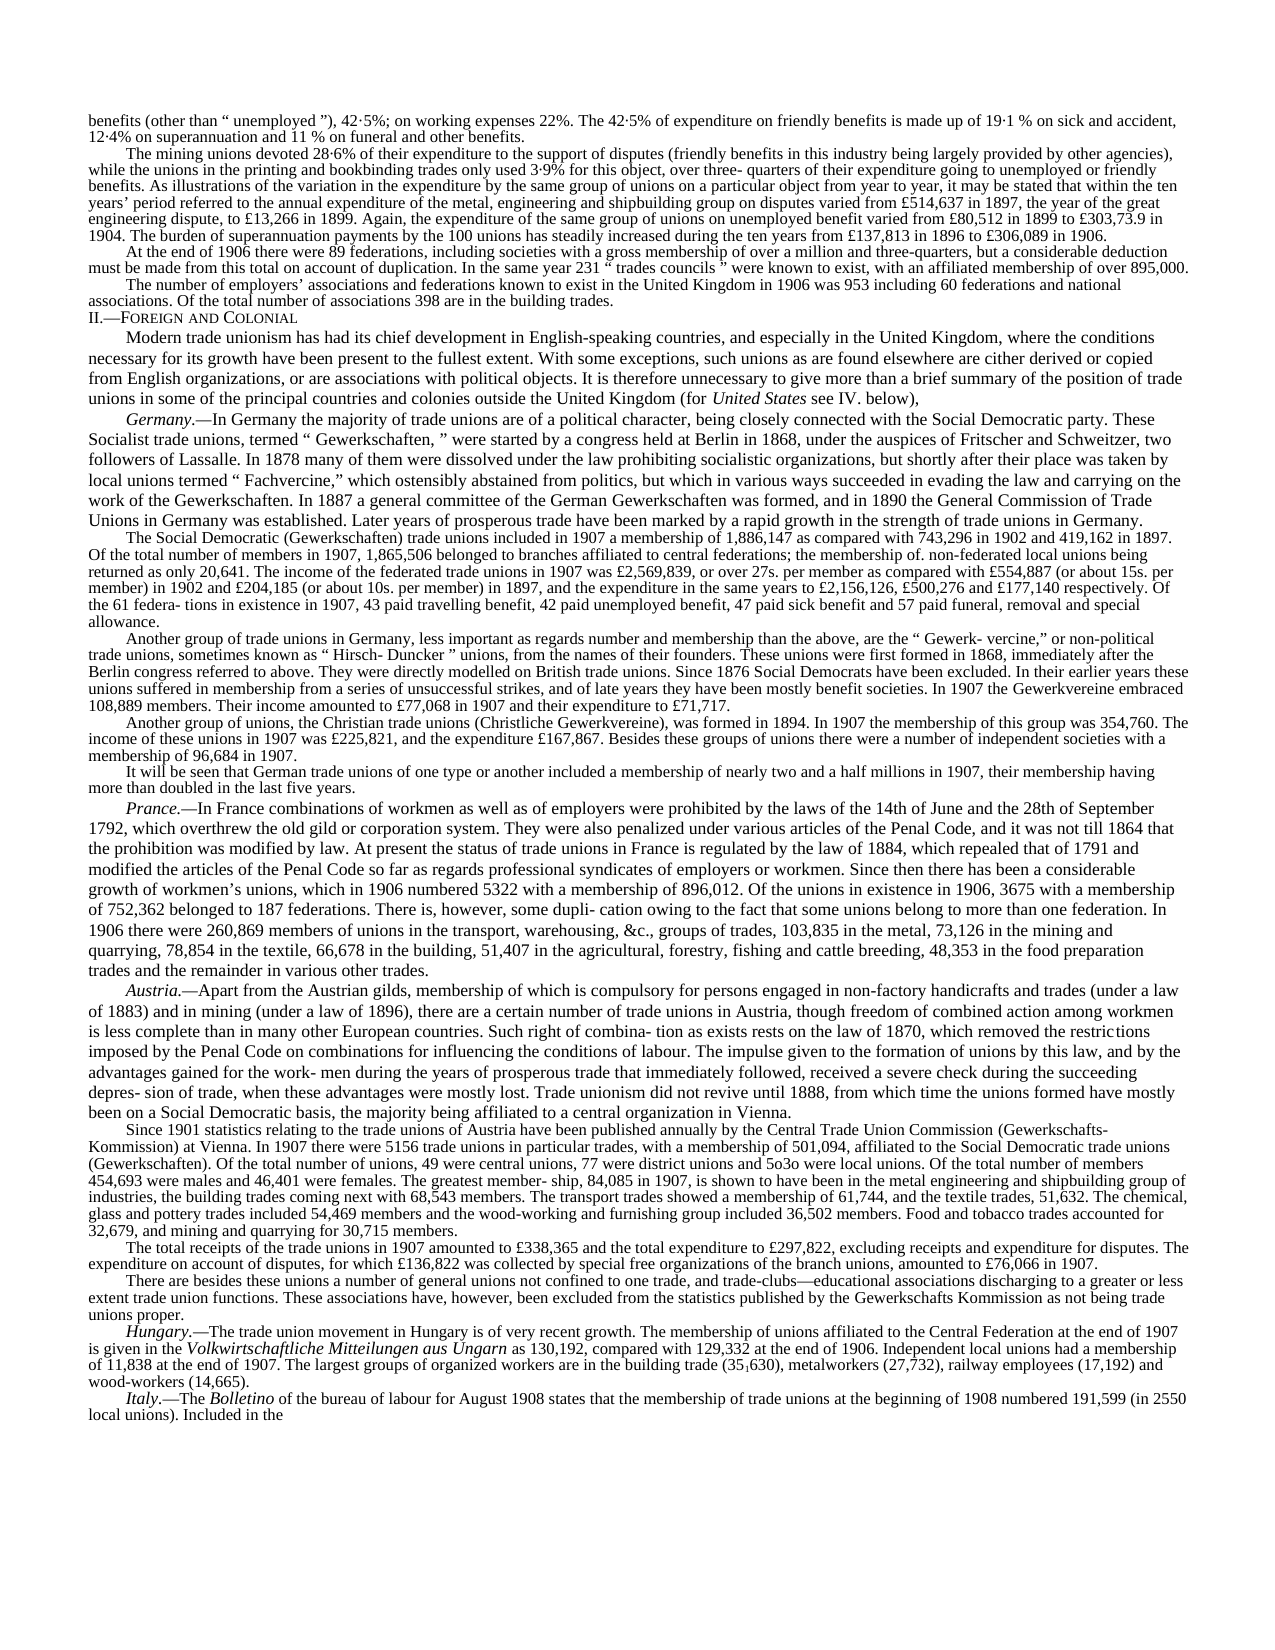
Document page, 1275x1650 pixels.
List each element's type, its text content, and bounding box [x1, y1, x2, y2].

text Since 1901 statistics relating to the trade unions of Austria have been published annually by the Central Trade Union Commission (Gewerkschafts-Kommission) at Vienna. In 1907 there were 5156 trade unions in particular trades, with a membership of 501,094, affiliated to the Social Democratic trade unions (Gewerkschaften). Of the total number of unions, 49 were central unions, 77 were district unions and 5o3o were local unions. Of the total number of members 454,693 were males and 46,401 were females. The greatest member- ship, 84,085 in 1907, is shown to have been in the metal engineering and shipbuilding group of industries, the building trades coming next with 68,543 members. The transport trades showed a membership of 61,744, and the textile trades, 51,632. The chemical, glass and pottery trades included 54,469 members and the wood-working and furnishing group included 36,502 members. Food and tobacco trades accounted for 32,679, and mining and quarrying for 30,715 members. [88, 1122, 1191, 1240]
text benefits (other than “ unemployed ”), 42·5%; on working expenses 22%. The 42∙5% of expenditure on friendly benefits is made up of 19∙1 % on sick and accident, 12∙4% on superannuation and 11 % on funeral and other benefits. [88, 114, 1191, 146]
text Prance.—In France combinations of workmen as well as of employers were prohibited by the laws of the 14th of June and the 28th of September 1792, which overthrew the old gild or corporation system. They were also penalized under various articles of the Penal Code, and it was not till 1864 that the prohibition was modified by law. At present the status of trade unions in France is regulated by the law of 1884, which repealed that of 1791 and modified the articles of the Penal Code so far as regards professional syndicates of employers or workmen. Since then there has been a considerable growth of workmen’s unions, which in 1906 numbered 5322 with a membership of 896,012. Of the unions in existence in 1906, 3675 with a membership of 752,362 belonged to 187 federations. There is, however, some dupli- cation owing to the fact that some unions belong to more than one federation. In 1906 there were 260,869 members of unions in the transport, warehousing, &c., groups of trades, 103,835 in the metal, 73,126 in the mining and quarrying, 78,854 in the textile, 66,678 in the building, 51,407 in the agricultural, forestry, fishing and cattle breeding, 48,353 in the food preparation trades and the remainder in various other trades. [88, 797, 1191, 980]
text Austria.—Apart from the Austrian gilds, membership of which is compulsory for persons engaged in non-factory handicrafts and trades (under a law of 1883) and in mining (under a law of 1896), there are a certain number of trade unions in Austria, though freedom of combined action among workmen is less complete than in many other European countries. Such right of combina- tion as exists rests on the law of 1870, which removed the restrictions imposed by the Penal Code on combinations for influencing the conditions of labour. The impulse given to the formation of unions by this law, and by the advantages gained for the work- men during the years of prosperous trade that immediately followed, received a severe check during the succeeding depres- sion of trade, when these advantages were mostly lost. Trade unionism did not revive until 1888, from which time the unions formed have mostly been on a Social Democratic basis, the majority being affiliated to a central organization in Vienna. [88, 980, 1191, 1122]
text Modern trade unionism has had its chief development in English-speaking countries, and especially in the United Kingdom, where the conditions necessary for its growth have been present to the fullest extent. With some exceptions, such unions as are found elsewhere are cither derived or copied from English organizations, or are associations with political objects. It is therefore unnecessary to give more than a brief summary of the position of trade unions in some of the principal countries and colonies outside the United Kingdom (for United States see IV. below), [88, 327, 1191, 408]
text The Social Democratic (Gewerkschaften) trade unions included in 1907 a membership of 1,886,147 as compared with 743,296 in 1902 and 419,162 in 1897. Of the total number of members in 1907, 1,865,506 belonged to branches affiliated to central federations; the membership of. non-federated local unions being returned as only 20,641. The income of the federated trade unions in 1907 was £2,569,839, or over 27s. per member as compared with £554,887 (or about 15s. per member) in 1902 and £204,185 (or about 10s. per member) in 1897, and the expenditure in the same years to £2,156,126, £500,276 and £177,140 respectively. Of the 61 federa- tions in existence in 1907, 43 paid travelling benefit, 42 paid unemployed benefit, 47 paid sick benefit and 57 paid funeral, removal and special allowance. [88, 530, 1191, 631]
text It will be seen that German trade unions of one type or another included a membership of nearly two and a half millions in 1907, their membership having more than doubled in the last five years. [88, 765, 1191, 797]
text Another group of trade unions in Germany, less important as regards number and membership than the above, are the “ Gewerk- vercine,” or non-political trade unions, sometimes known as “ Hirsch- Duncker ” unions, from the names of their founders. These unions were first formed in 1868, immediately after the Berlin congress referred to above. They were directly modelled on British trade unions. Since 1876 Social Democrats have been excluded. In their earlier years these unions suffered in membership from a series of unsuccessful strikes, and of late years they have been mostly benefit societies. In 1907 the Gewerkvereine embraced 108,889 members. Their income amounted to £77,068 in 1907 and their expenditure to £71,717. [88, 631, 1191, 715]
text Another group of unions, the Christian trade unions (Christliche Gewerkvereine), was formed in 1894. In 1907 the membership of this group was 354,760. The income of these unions in 1907 was £225,821, and the expenditure £167,867. Besides these groups of unions there were a number of independent societies with a membership of 96,684 in 1907. [88, 715, 1191, 765]
text The number of employers’ associations and federations known to exist in the United Kingdom in 1906 was 953 including 60 federations and national associations. Of the total number of associations 398 are in the building trades. [88, 277, 1191, 310]
text The total receipts of the trade unions in 1907 amounted to £338,365 and the total expenditure to £297,822, excluding receipts and expenditure for disputes. The expenditure on account of disputes, for which £136,822 was collected by special free organizations of the branch unions, amounted to £76,066 in 1907. [88, 1240, 1191, 1273]
text At the end of 1906 there were 89 federations, including societies with a gross membership of over a million and three-quarters, but a considerable deduction must be made from this total on account of duplication. In the same year 231 “ trades councils ” were known to exist, with an affiliated membership of over 895,000. [88, 244, 1191, 277]
text There are besides these unions a number of general unions not confined to one trade, and trade-clubs—educational associations discharging to a greater or less extent trade union functions. These associations have, however, been excluded from the statistics published by the Gewerkschafts Kommission as not being trade unions proper. [88, 1273, 1191, 1323]
text II.—Foreign and Colonial [88, 310, 1191, 327]
text Germany.—In Germany the majority of trade unions are of a political character, being closely connected with the Social Democratic party. These Socialist trade unions, termed “ Gewerkschaften, ” were started by a congress held at Berlin in 1868, under the auspices of Fritscher and Schweitzer, two followers of Lassalle. In 1878 many of them were dissolved under the law prohibiting socialistic organizations, but shortly after their place was taken by local unions termed “ Fachvercine,” which ostensibly abstained from politics, but which in various ways succeeded in evading the law and carrying on the work of the Gewerkschaften. In 1887 a general committee of the German Gewerkschaften was formed, and in 1890 the General Commission of Trade Unions in Germany was established. Later years of prosperous trade have been marked by a rapid growth in the strength of trade unions in Germany. [88, 408, 1191, 530]
text Hungary.—The trade union movement in Hungary is of very recent growth. The membership of unions affiliated to the Central Federation at the end of 1907 is given in the Volkwirtschaftliche Mitteilungen aus Ungarn as 130,192, compared with 129,332 at the end of 1906. Independent local unions had a membership of 11,838 at the end of 1907. The largest groups of organized workers are in the building trade (351630), metalworkers (27,732), railway employees (17,192) and wood-workers (14,665). [88, 1323, 1191, 1391]
text Italy.—The Bolletino of the bureau of labour for August 1908 states that the membership of trade unions at the beginning of 1908 numbered 191,599 (in 2550 local unions). Included in the [88, 1391, 1191, 1424]
text The mining unions devoted 28∙6% of their expenditure to the support of disputes (friendly benefits in this industry being largely provided by other agencies), while the unions in the printing and bookbinding trades only used 3∙9% for this object, over three- quarters of their expenditure going to unemployed or friendly benefits. As illustrations of the variation in the expenditure by the same group of unions on a particular object from year to year, it may be stated that within the ten years’ period referred to the annual expenditure of the metal, engineering and shipbuilding group on disputes varied from £514,637 in 1897, the year of the great engineering dispute, to £13,266 in 1899. Again, the expenditure of the same group of unions on unemployed benefit varied from £80,512 in 1899 to £303,73.9 in 1904. The burden of superannuation payments by the 100 unions has steadily increased during the ten years from £137,813 in 1896 to £306,089 in 1906. [88, 146, 1191, 244]
